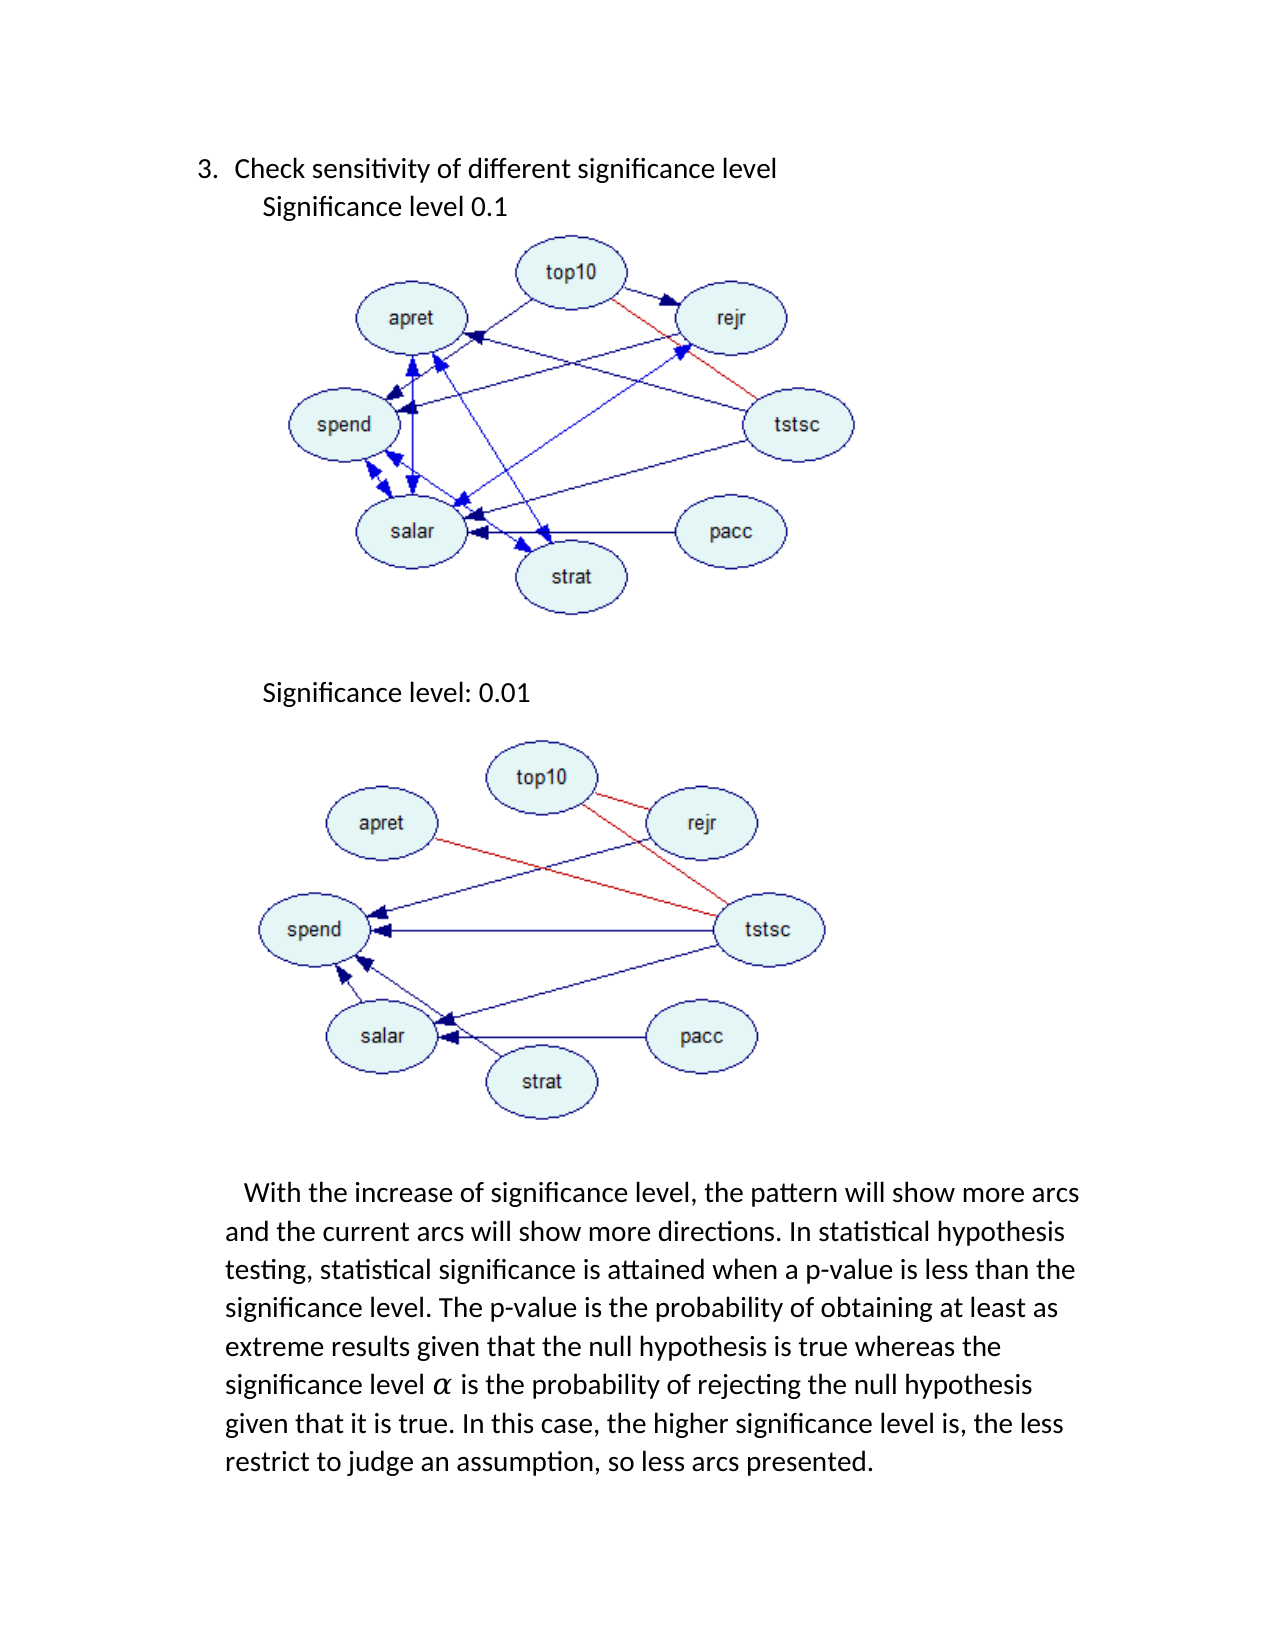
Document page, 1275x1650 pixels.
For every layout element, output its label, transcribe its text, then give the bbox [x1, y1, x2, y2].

picture [243, 728, 876, 1156]
list Check sensitivity of different significance level [197, 150, 1087, 186]
text With the increase of significance level, the pattern will show more arcs and the current arcs will show more directions. In statistical hypothesis testing, statistical significance is attained when a p-value is less than the significance level. The p-value is the probability of obtaining at least as extreme results given that the null hypothesis is true whereas the significance level 𝛼 is the probability of rejecting the null hypothesis given that it is true. In this case, the higher significance level is, the less restrict to judge an assumption, so less arcs presented. [225, 1174, 1087, 1479]
text Significance level 0.1 [262, 188, 1087, 224]
text Significance level: 0.01 [262, 674, 1087, 709]
picture [262, 226, 866, 634]
